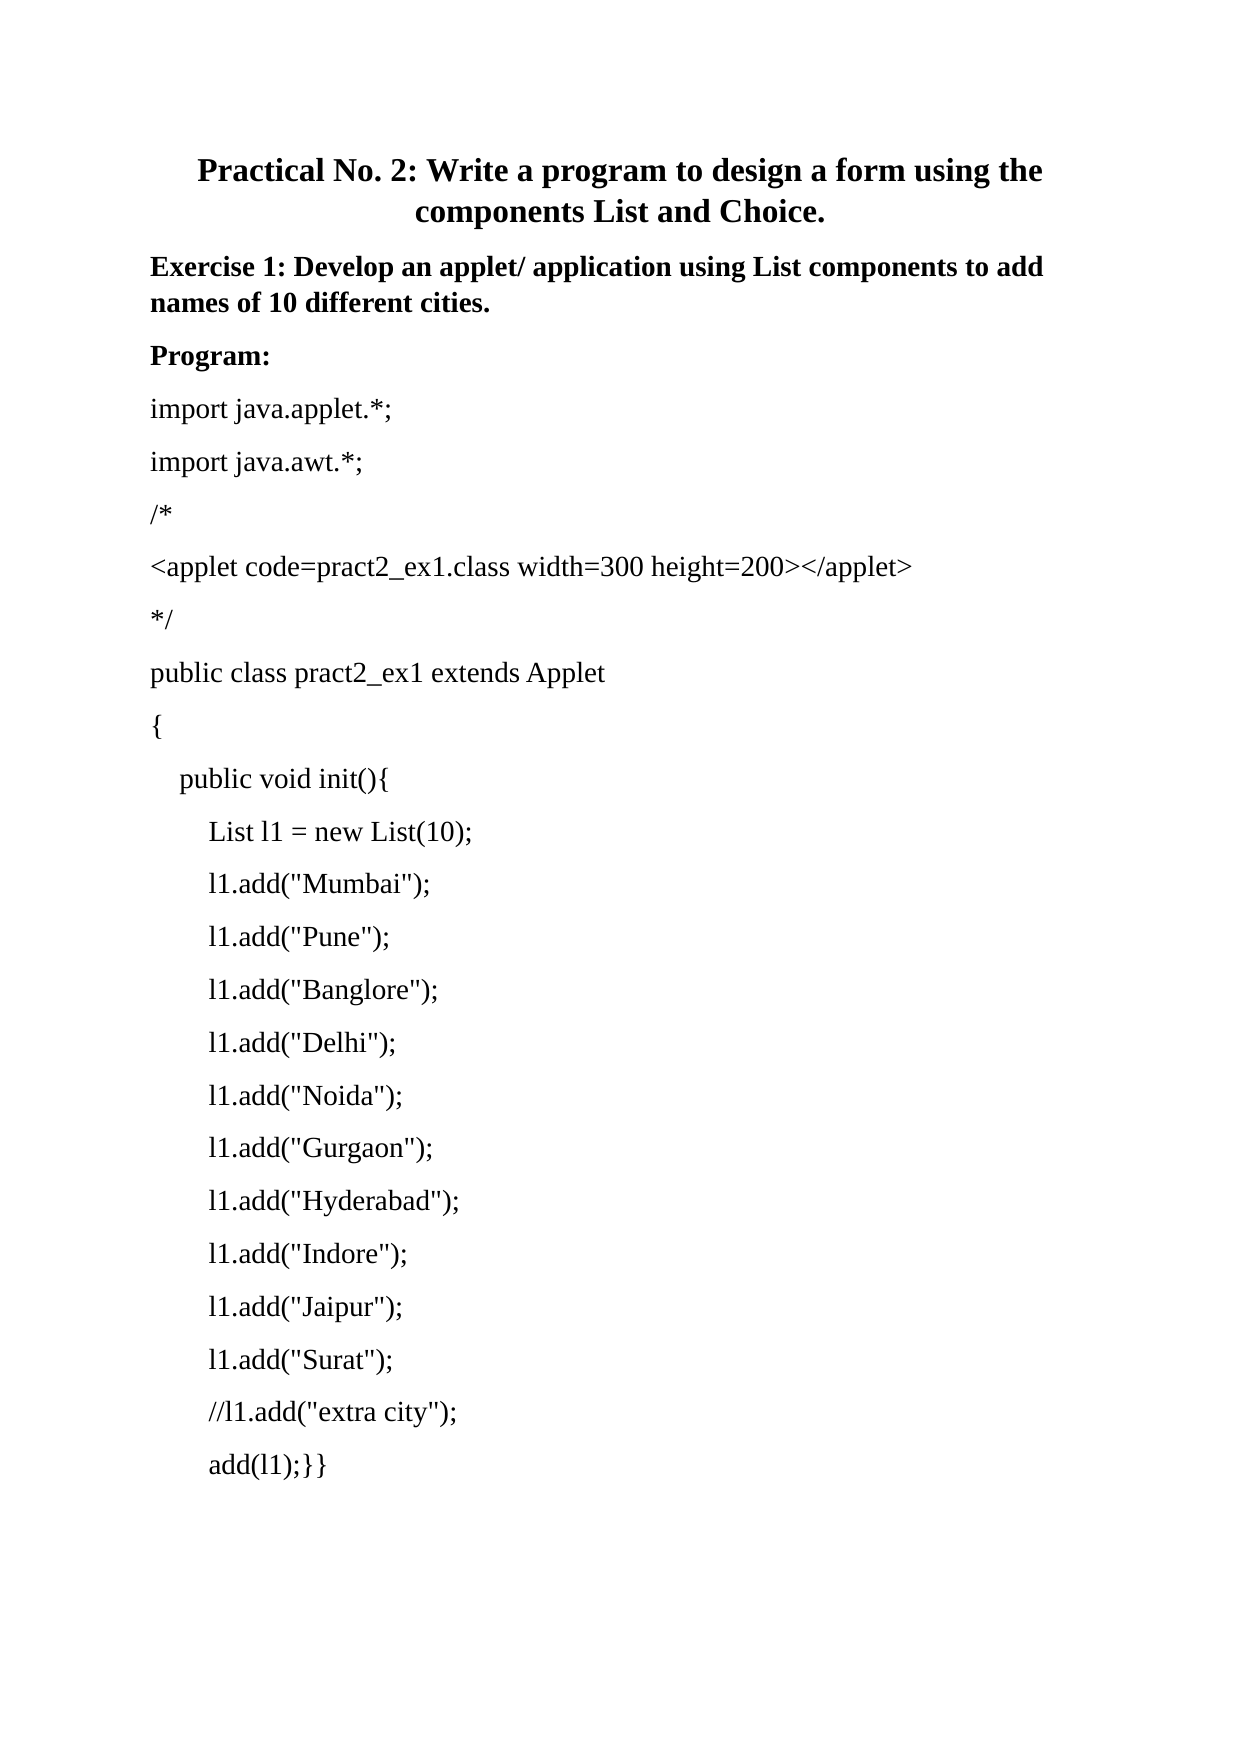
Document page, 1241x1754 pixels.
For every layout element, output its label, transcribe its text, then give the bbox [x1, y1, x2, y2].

text public class pract2_ex1 extends Applet [150, 655, 1090, 689]
text l1.add("Gurgaon"); [150, 1131, 1090, 1164]
text Exercise 1: Develop an applet/ application using List components to add names of 10 different cities. [150, 249, 1090, 319]
text l1.add("Pune"); [150, 919, 1090, 953]
text l1.add("Noida"); [150, 1078, 1090, 1111]
text add(l1);}} [150, 1447, 1090, 1481]
text l1.add("Jaipur"); [150, 1289, 1090, 1322]
text List l1 = new List(10); [150, 814, 1090, 847]
text */ [150, 602, 1090, 636]
text l1.add("Surat"); [150, 1342, 1090, 1375]
text /* [150, 497, 1090, 530]
text l1.add("Delhi"); [150, 1025, 1090, 1058]
text Program: [150, 338, 1090, 372]
text import java.applet.*; [150, 391, 1090, 425]
text public void init(){ [150, 761, 1090, 794]
text { [150, 708, 1090, 742]
text <applet code=pract2_ex1.class width=300 height=200></applet> [150, 549, 1090, 583]
text //l1.add("extra city"); [150, 1394, 1090, 1428]
text l1.add("Mumbai"); [150, 866, 1090, 900]
text import java.awt.*; [150, 444, 1090, 477]
text l1.add("Banglore"); [150, 972, 1090, 1006]
text l1.add("Hyderabad"); [150, 1183, 1090, 1217]
text Practical No. 2: Write a program to design a form using the components List and Choice. [150, 150, 1090, 230]
text l1.add("Indore"); [150, 1236, 1090, 1270]
